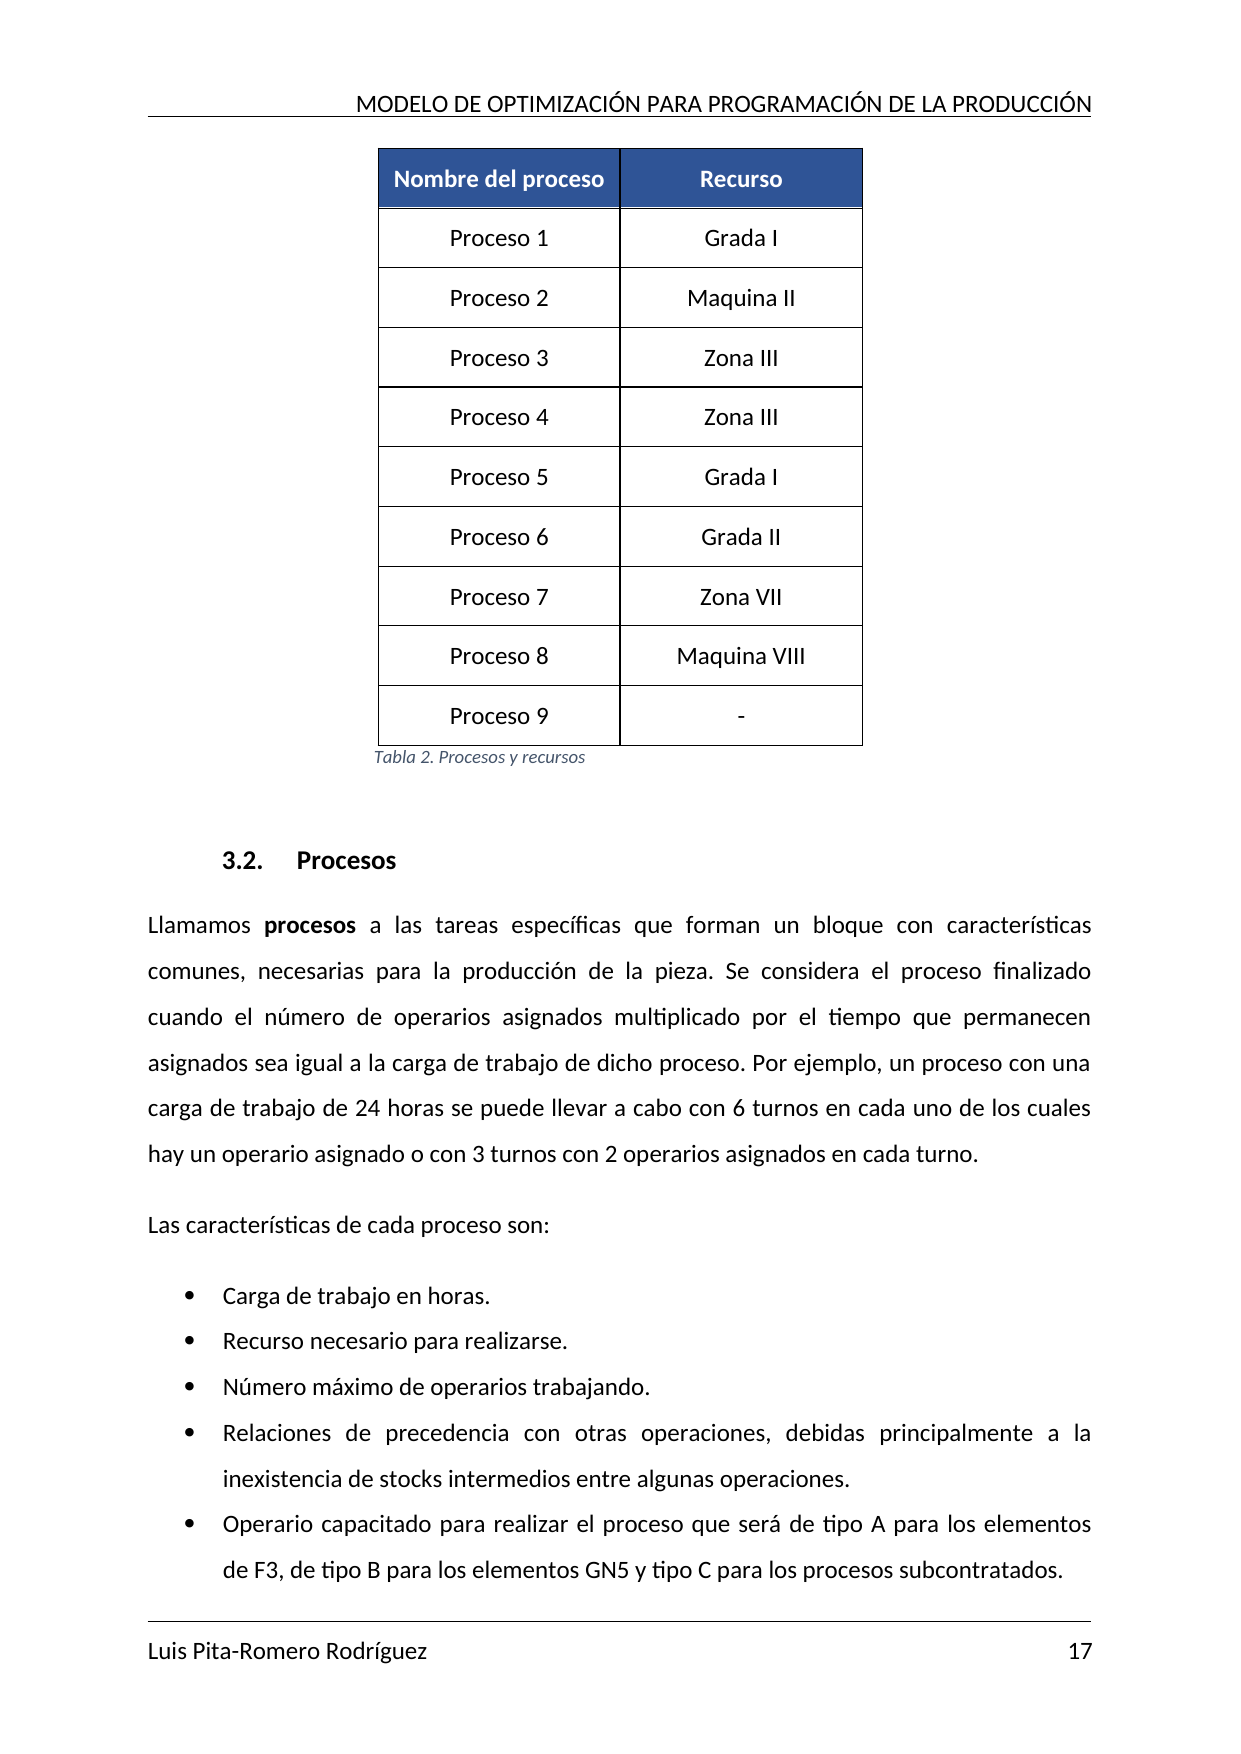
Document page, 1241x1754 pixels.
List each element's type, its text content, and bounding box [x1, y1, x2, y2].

list Relaciones de precedencia con otras operaciones, debidas principalmente a la inexistencia de stocks intermedios entre algunas operaciones. [185, 1417, 1092, 1493]
table_cell Proceso 9 [379, 686, 619, 744]
table_cell Zona VII [621, 567, 862, 625]
table_cell Zona III [621, 328, 862, 386]
table_cell Proceso 1 [379, 209, 619, 267]
table_cell Grada I [621, 447, 862, 506]
table_cell Maquina II [621, 268, 862, 327]
table_cell Proceso 4 [379, 388, 619, 446]
table_cell Proceso 8 [379, 626, 619, 685]
list Número máximo de operarios trabajando. [185, 1371, 1092, 1402]
subtitle Procesos [222, 843, 1092, 877]
list Operario capacitado para realizar el proceso que será de tipo A para los elementos de F3, de tipo B para los elementos GN5 y tipo C para los procesos subcontratados. [185, 1508, 1092, 1585]
table_cell Proceso 6 [379, 507, 619, 566]
table_cell Proceso 7 [379, 567, 619, 625]
list Carga de trabajo en horas. [185, 1280, 1092, 1310]
table_cell - [621, 686, 862, 744]
table_header Recurso [621, 149, 862, 207]
table_cell Proceso 2 [379, 268, 619, 327]
table_cell Grada I [621, 209, 862, 267]
text Llamamos procesos a las tareas específicas que forman un bloque con características comunes, necesarias para la producción de la pieza. Se considera el proceso finalizado cuando el número de operarios asignados multiplicado por el tiempo que permanecen asignados sea igual a la carga de trabajo de dicho proceso. Por ejemplo, un proceso con una carga de trabajo de 24 horas se puede llevar a cabo con 6 turnos en cada uno de los cuales hay un operario asignado o con 3 turnos con 2 operarios asignados en cada turno. [148, 910, 1092, 1169]
table_cell Proceso 3 [379, 328, 619, 386]
list Recurso necesario para realizarse. [185, 1326, 1092, 1356]
table_cell Grada II [621, 507, 862, 566]
table_header Nombre del proceso [379, 149, 619, 207]
table_cell Proceso 5 [379, 447, 619, 506]
table_cell Zona III [621, 388, 862, 446]
table_cell Maquina VIII [621, 626, 862, 685]
text Las características de cada proceso son: [148, 1209, 1092, 1239]
